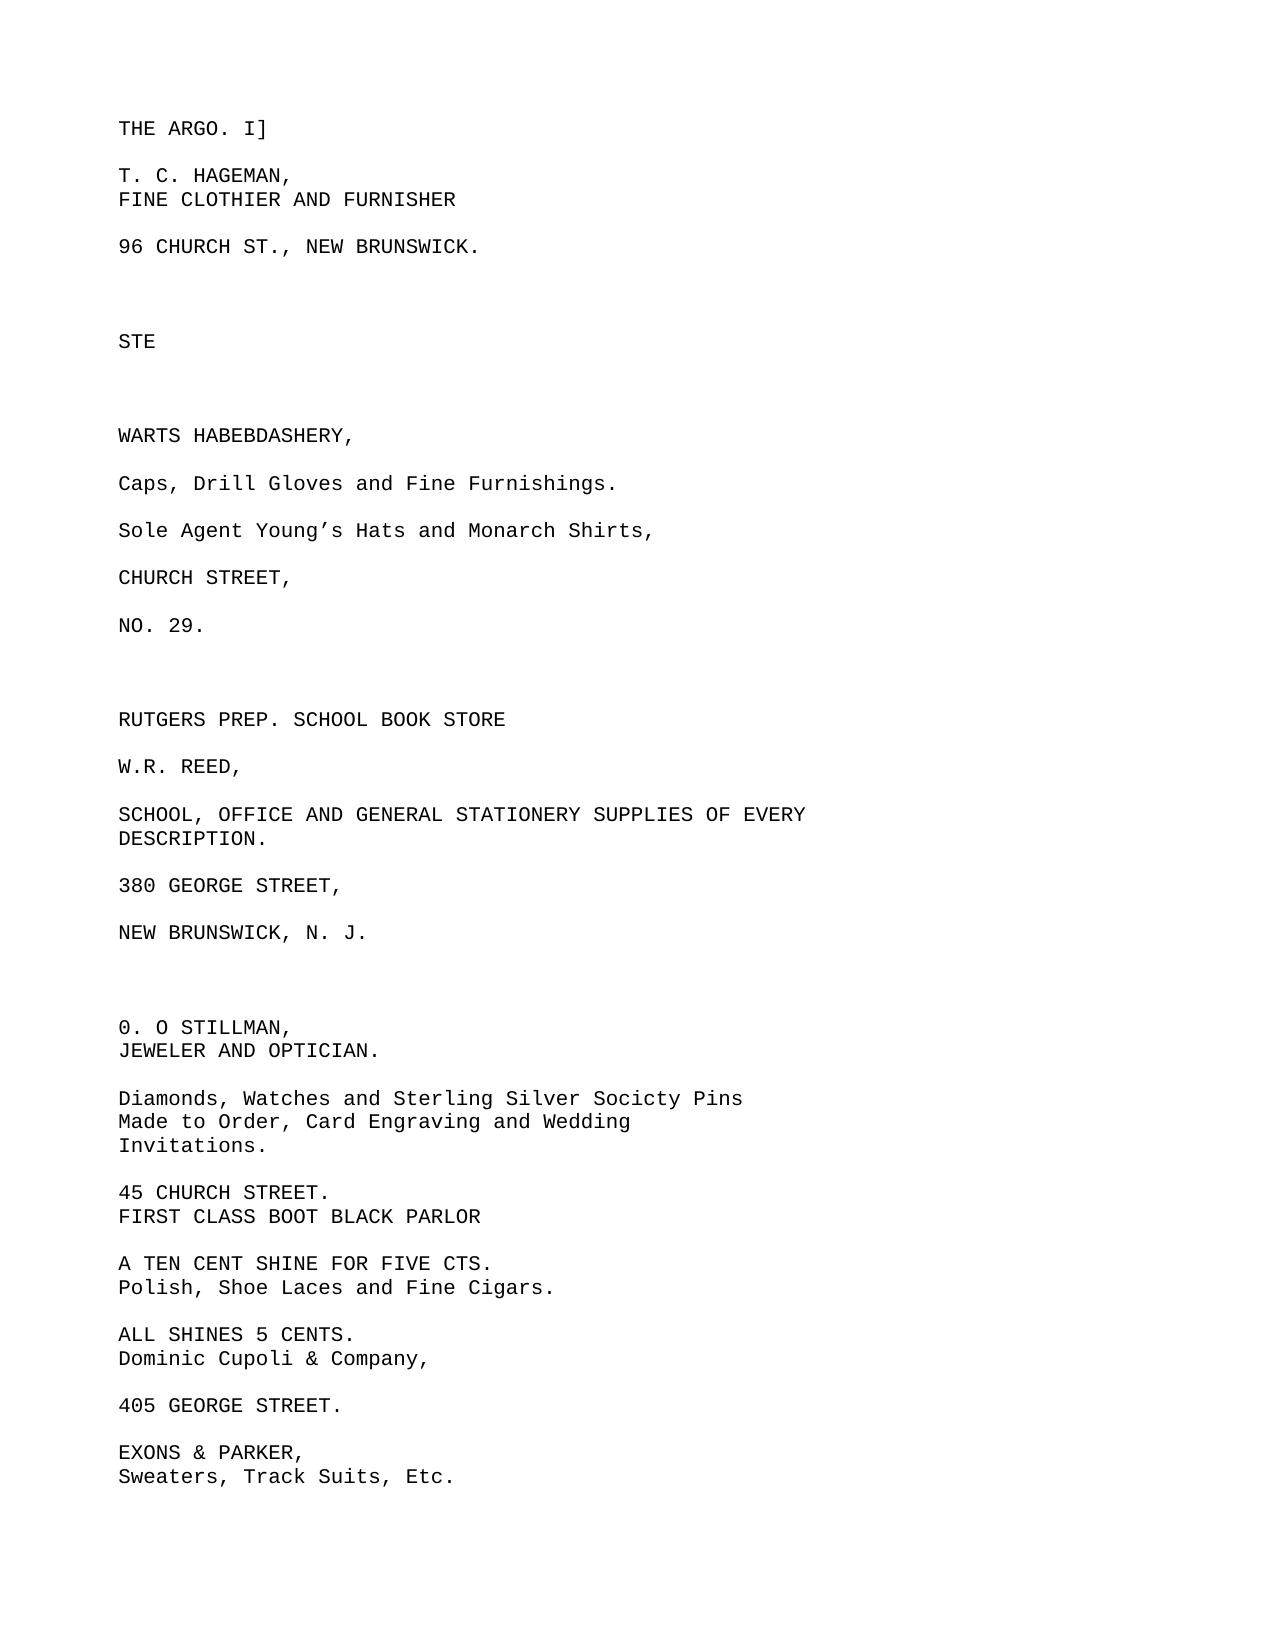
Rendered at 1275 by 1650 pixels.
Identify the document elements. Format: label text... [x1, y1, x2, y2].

text Polish, Shoe Laces and Fine Cigars. [118, 1277, 1157, 1300]
text Sole Agent Young’s Hats and Monarch Shirts, [118, 520, 1157, 544]
text FINE CLOTHIER AND FURNISHER [118, 189, 1157, 213]
text ALL SHINES 5 CENTS. [118, 1324, 1157, 1348]
text Sweaters, Track Suits, Etc. [118, 1466, 1157, 1489]
text STE [118, 331, 1157, 354]
text 96 CHURCH ST., NEW BRUNSWICK. [118, 236, 1157, 260]
text SCHOOL, OFFICE AND GENERAL STATIONERY SUPPLIES OF EVERY [118, 804, 1157, 827]
text Dominic Cupoli & Company, [118, 1348, 1157, 1371]
text NEW BRUNSWICK, N. J. [118, 922, 1157, 946]
text T. C. HAGEMAN, [118, 165, 1157, 189]
text 380 GEORGE STREET, [118, 875, 1157, 898]
text EXONS & PARKER, [118, 1442, 1157, 1466]
text 405 GEORGE STREET. [118, 1395, 1157, 1419]
text FIRST CLASS BOOT BLACK PARLOR [118, 1206, 1157, 1229]
text Made to Order, Card Engraving and Wedding [118, 1111, 1157, 1135]
text WARTS HABEBDASHERY, [118, 426, 1157, 449]
text CHURCH STREET, [118, 567, 1157, 591]
text DESCRIPTION. [118, 827, 1157, 851]
text Caps, Drill Gloves and Fine Furnishings. [118, 473, 1157, 496]
text THE ARGO. I] [118, 118, 1157, 142]
text RUTGERS PREP. SCHOOL BOOK STORE [118, 709, 1157, 733]
text 45 CHURCH STREET. [118, 1182, 1157, 1206]
text Invitations. [118, 1135, 1157, 1158]
text 0. O STILLMAN, [118, 1017, 1157, 1040]
text Diamonds, Watches and Sterling Silver Socicty Pins [118, 1088, 1157, 1111]
text W.R. REED, [118, 757, 1157, 780]
text NO. 29. [118, 615, 1157, 638]
text JEWELER AND OPTICIAN. [118, 1040, 1157, 1064]
text A TEN CENT SHINE FOR FIVE CTS. [118, 1253, 1157, 1277]
